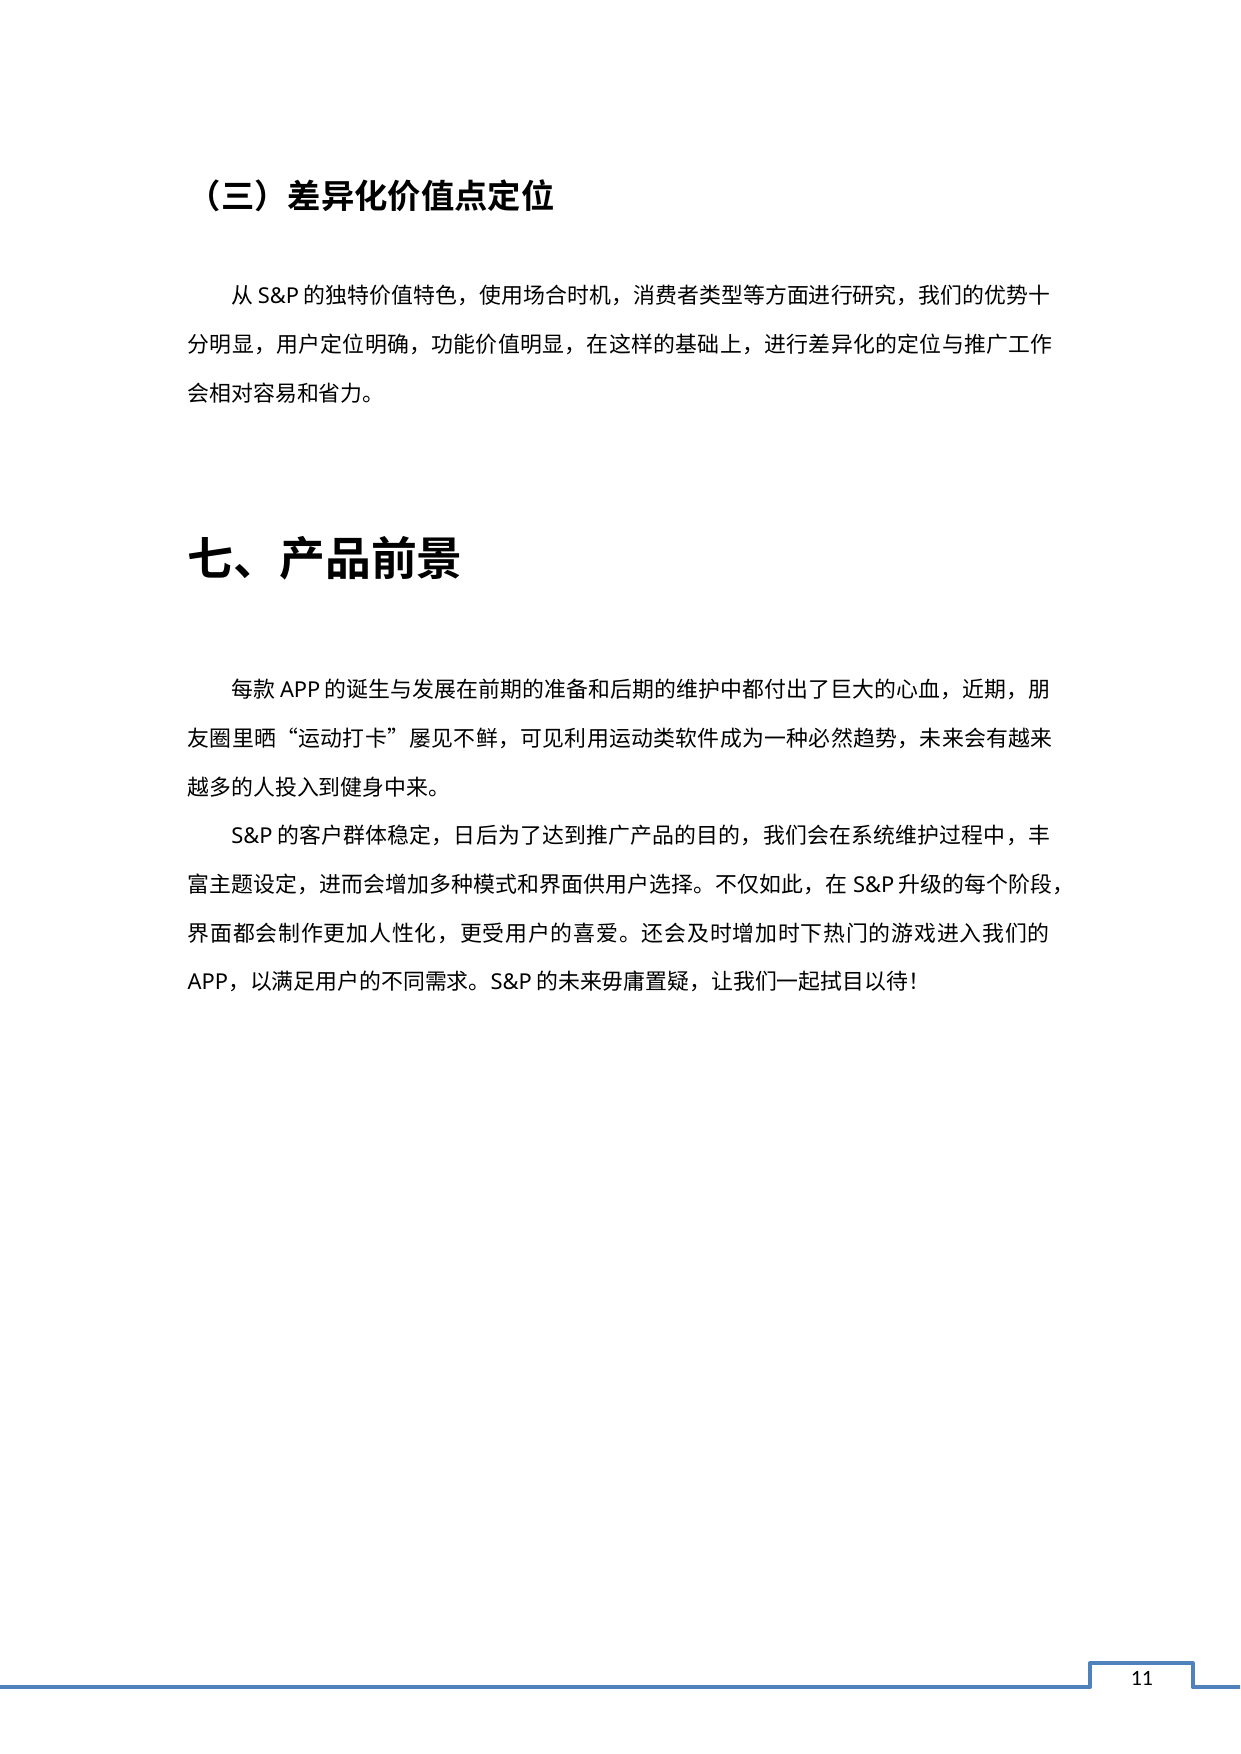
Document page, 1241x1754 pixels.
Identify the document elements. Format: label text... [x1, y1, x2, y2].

text 每款APP的诞生与发展在前期的准备和后期的维护中都付出了巨大的心血，近期，朋友圈里晒“运动打卡”屡见不鲜，可见利用运动类软件成为一种必然趋势，未来会有越来越多的人投入到健身中来。 [187, 672, 1053, 802]
subtitle 七、产品前景 [187, 507, 1053, 604]
subtitle （三）差异化价值点定位 [187, 162, 1053, 227]
text S&P的客户群体稳定，日后为了达到推广产品的目的，我们会在系统维护过程中，丰富主题设定，进而会增加多种模式和界面供用户选择。不仅如此，在S&P升级的每个阶段，界面都会制作更加人性化，更受用户的喜爱。还会及时增加时下热门的游戏进入我们的APP，以满足用户的不同需求。S&P的未来毋庸置疑，让我们一起拭目以待！ [187, 818, 1053, 996]
text 从S&P的独特价值特色，使用场合时机，消费者类型等方面进行研究，我们的优势十分明显，用户定位明确，功能价值明显，在这样的基础上，进行差异化的定位与推广工作会相对容易和省力。 [187, 278, 1053, 408]
